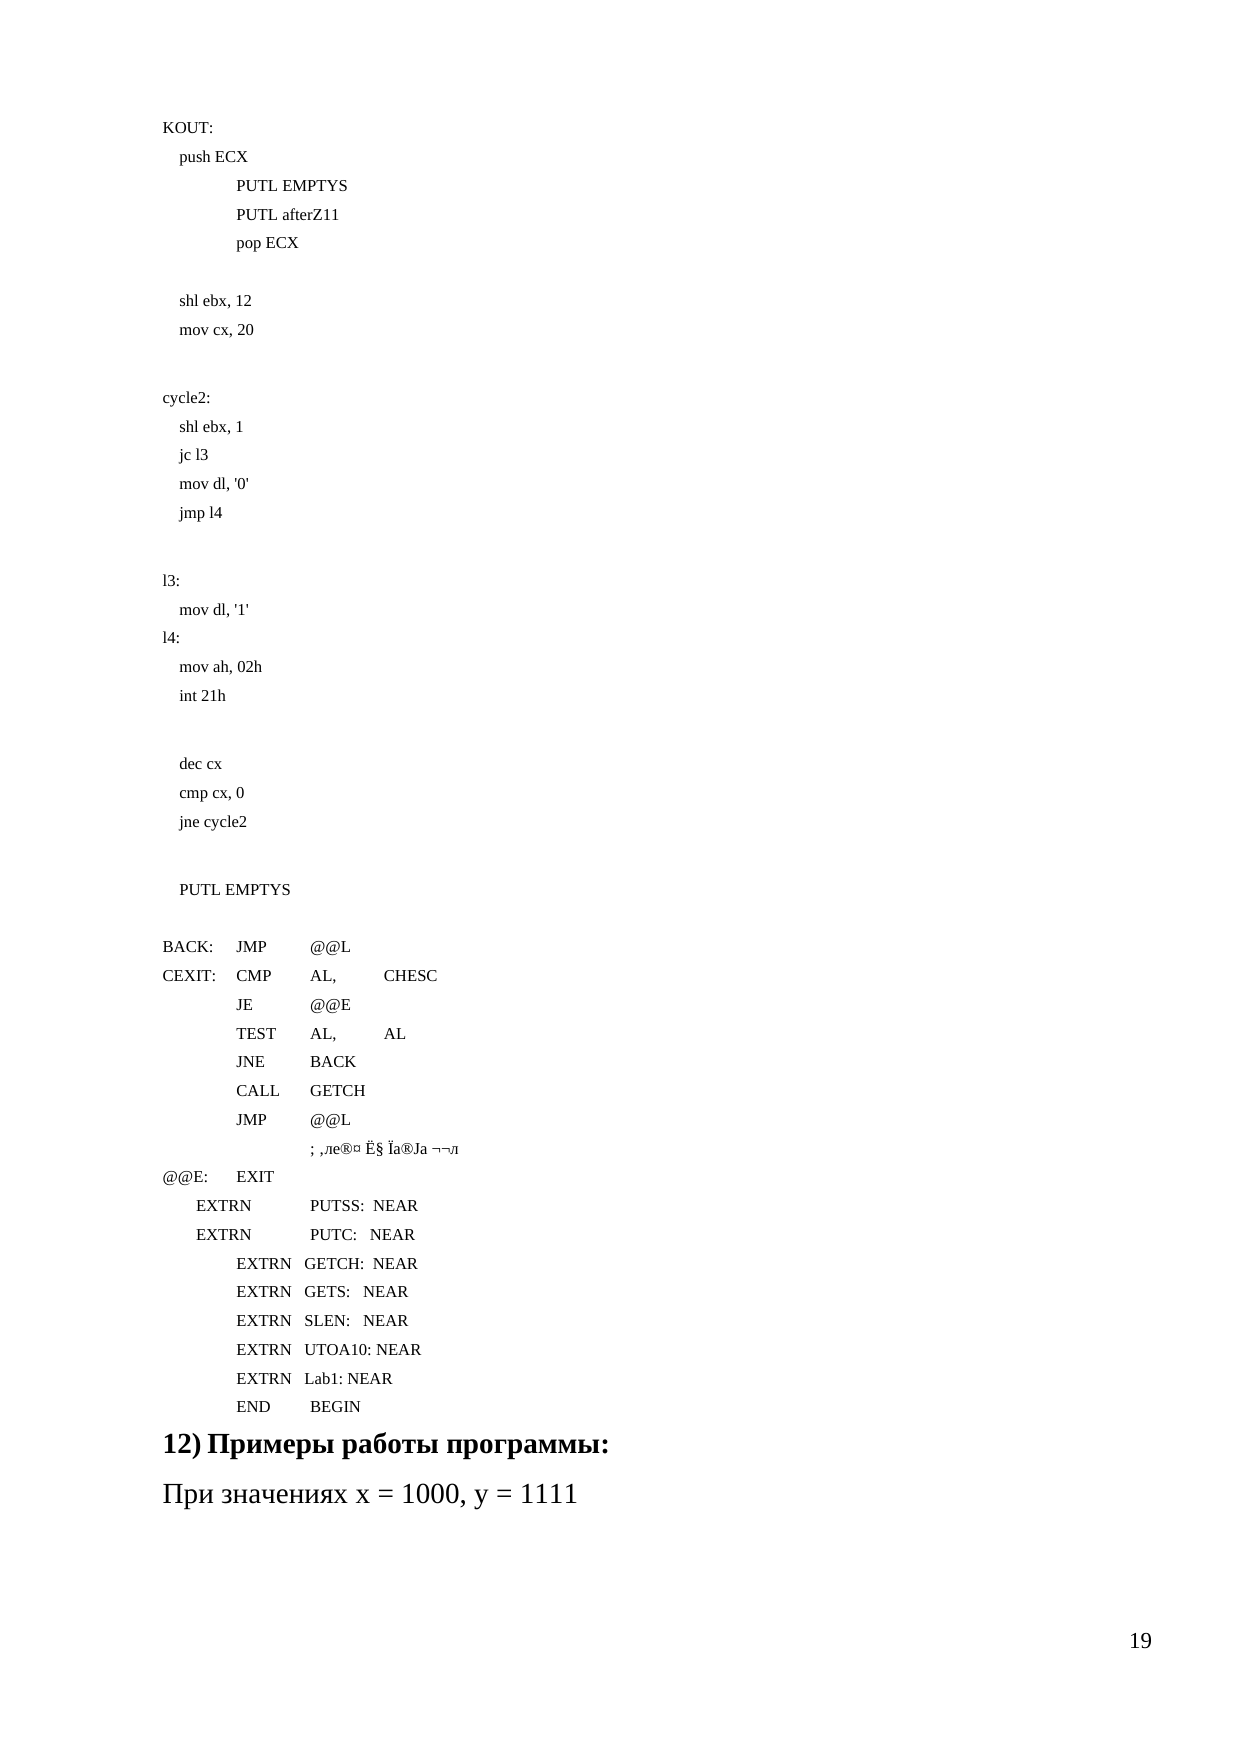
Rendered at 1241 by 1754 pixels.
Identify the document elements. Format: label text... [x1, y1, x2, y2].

text END BEGIN [89, 1397, 1152, 1416]
text EXTRN GETCH: NEAR [89, 1253, 1152, 1273]
text KOUT: [89, 118, 1152, 137]
text JNE BACK [89, 1052, 1152, 1071]
text push ECX [89, 147, 1152, 166]
text l3: [89, 571, 1152, 590]
text mov ah, 02h [89, 657, 1152, 676]
text EXTRN Lab1: NEAR [89, 1368, 1152, 1388]
text mov dl, '1' [89, 599, 1152, 619]
text shl ebx, 1 [89, 416, 1152, 436]
text EXTRN UTOA10: NEAR [89, 1340, 1152, 1359]
text CEXIT: CMP AL, CHESC [89, 966, 1152, 985]
text PUTL EMPTYS [89, 176, 1152, 195]
text EXTRN GETS: NEAR [89, 1282, 1152, 1301]
text jne cycle2 [89, 812, 1152, 831]
text JMP @@L [89, 1110, 1152, 1129]
text mov cx, 20 [89, 319, 1152, 338]
text shl ebx, 12 [89, 291, 1152, 310]
text При значениях x = 1000, y = 1111 [89, 1476, 1152, 1510]
text cmp cx, 0 [89, 783, 1152, 802]
text 12) Примеры работы программы: [89, 1426, 1152, 1459]
text PUTL EMPTYS [89, 880, 1152, 899]
text EXTRN PUTC: NEAR [89, 1225, 1152, 1244]
text jc l3 [89, 445, 1152, 464]
text TEST AL, AL [89, 1023, 1152, 1043]
text pop ECX [89, 233, 1152, 252]
text mov dl, '0' [89, 474, 1152, 493]
text jmp l4 [89, 503, 1152, 522]
text l4: [89, 628, 1152, 647]
text dec cx [89, 754, 1152, 773]
text @@E: EXIT [89, 1167, 1152, 1186]
text PUTL afterZ11 [89, 204, 1152, 223]
text EXTRN PUTSS: NEAR [89, 1196, 1152, 1215]
text cycle2: [89, 388, 1152, 407]
text EXTRN SLEN: NEAR [89, 1311, 1152, 1330]
text BACK: JMP @@L [89, 937, 1152, 956]
text ; ‚ле®¤ Ё§ Їа®Ја ¬¬л [89, 1138, 1152, 1158]
text int 21h [89, 686, 1152, 705]
text JE @@E [89, 995, 1152, 1014]
text CALL GETCH [89, 1081, 1152, 1100]
